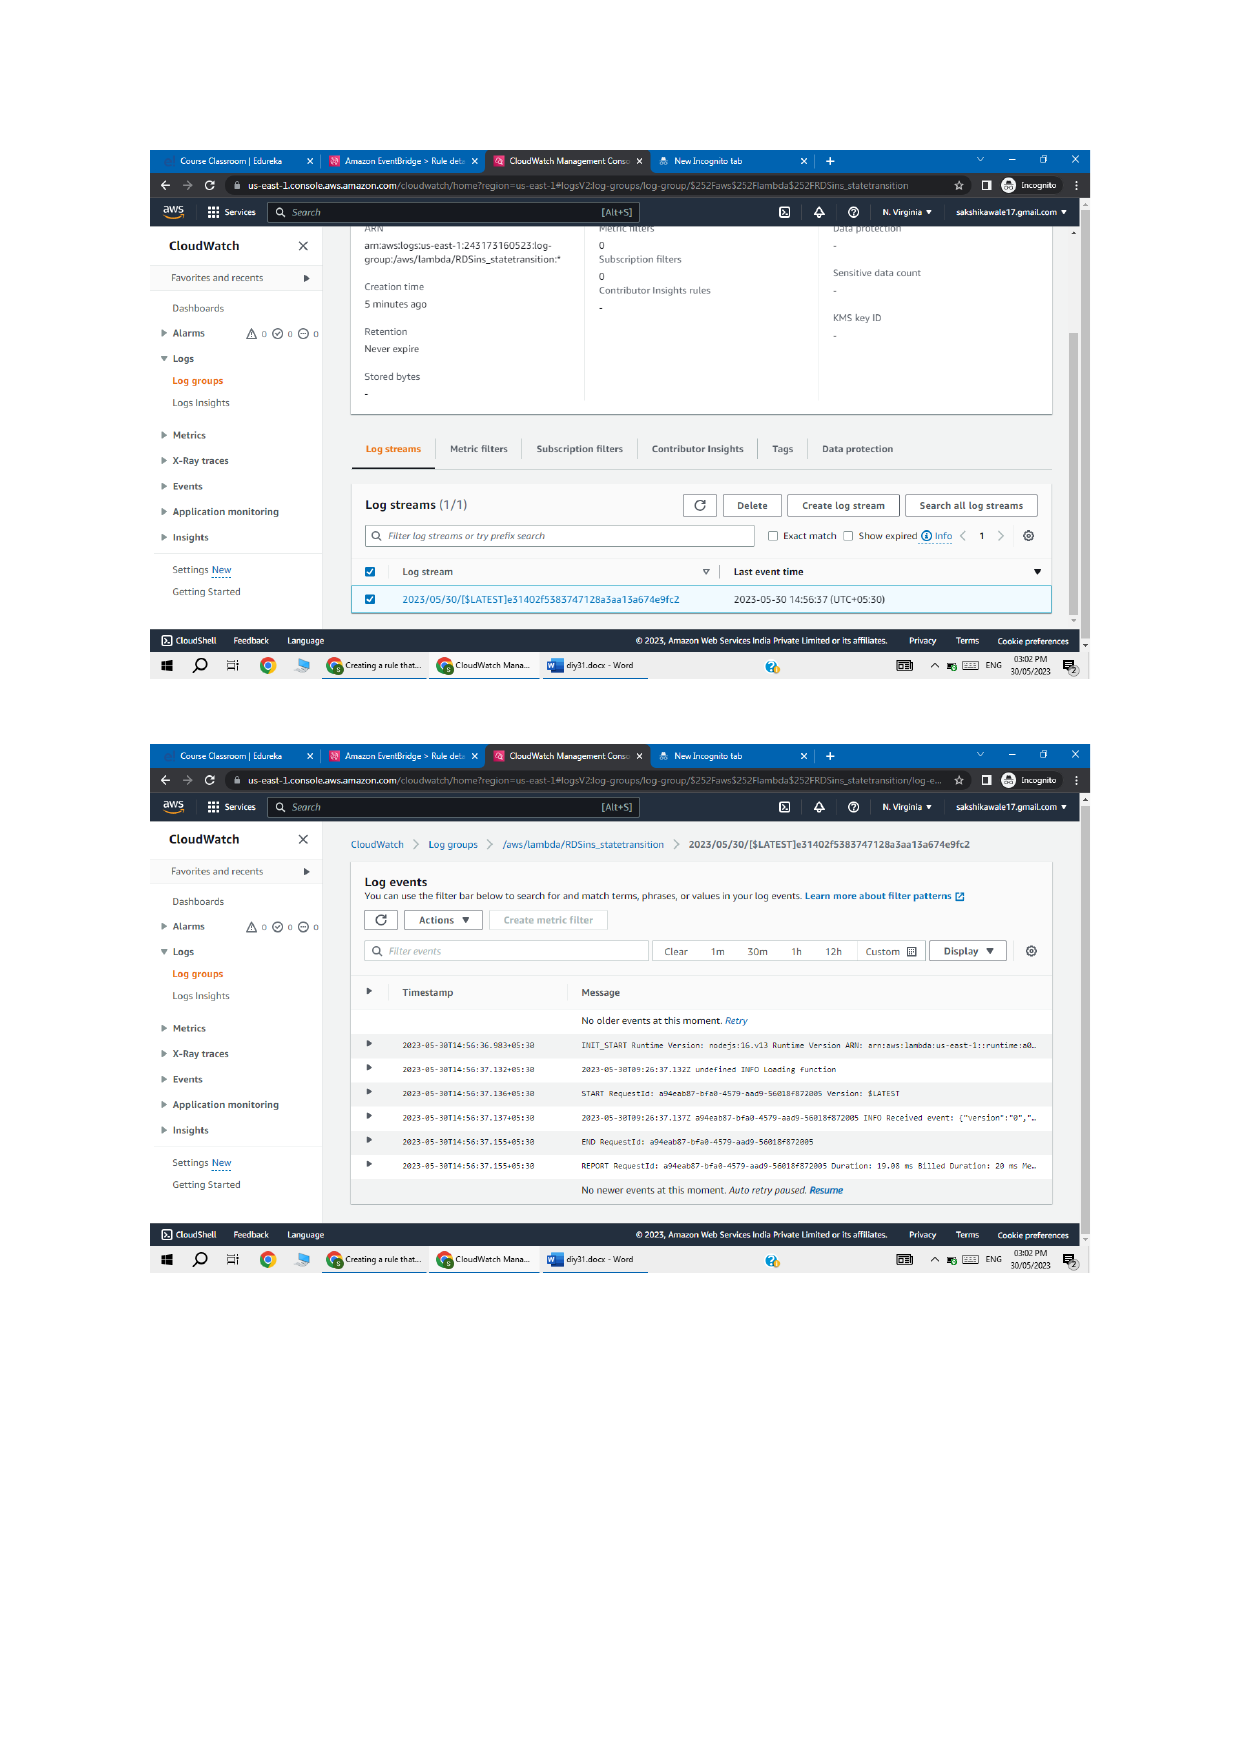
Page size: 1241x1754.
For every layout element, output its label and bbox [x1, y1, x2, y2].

picture [150, 744, 1091, 1273]
picture [150, 150, 1091, 679]
